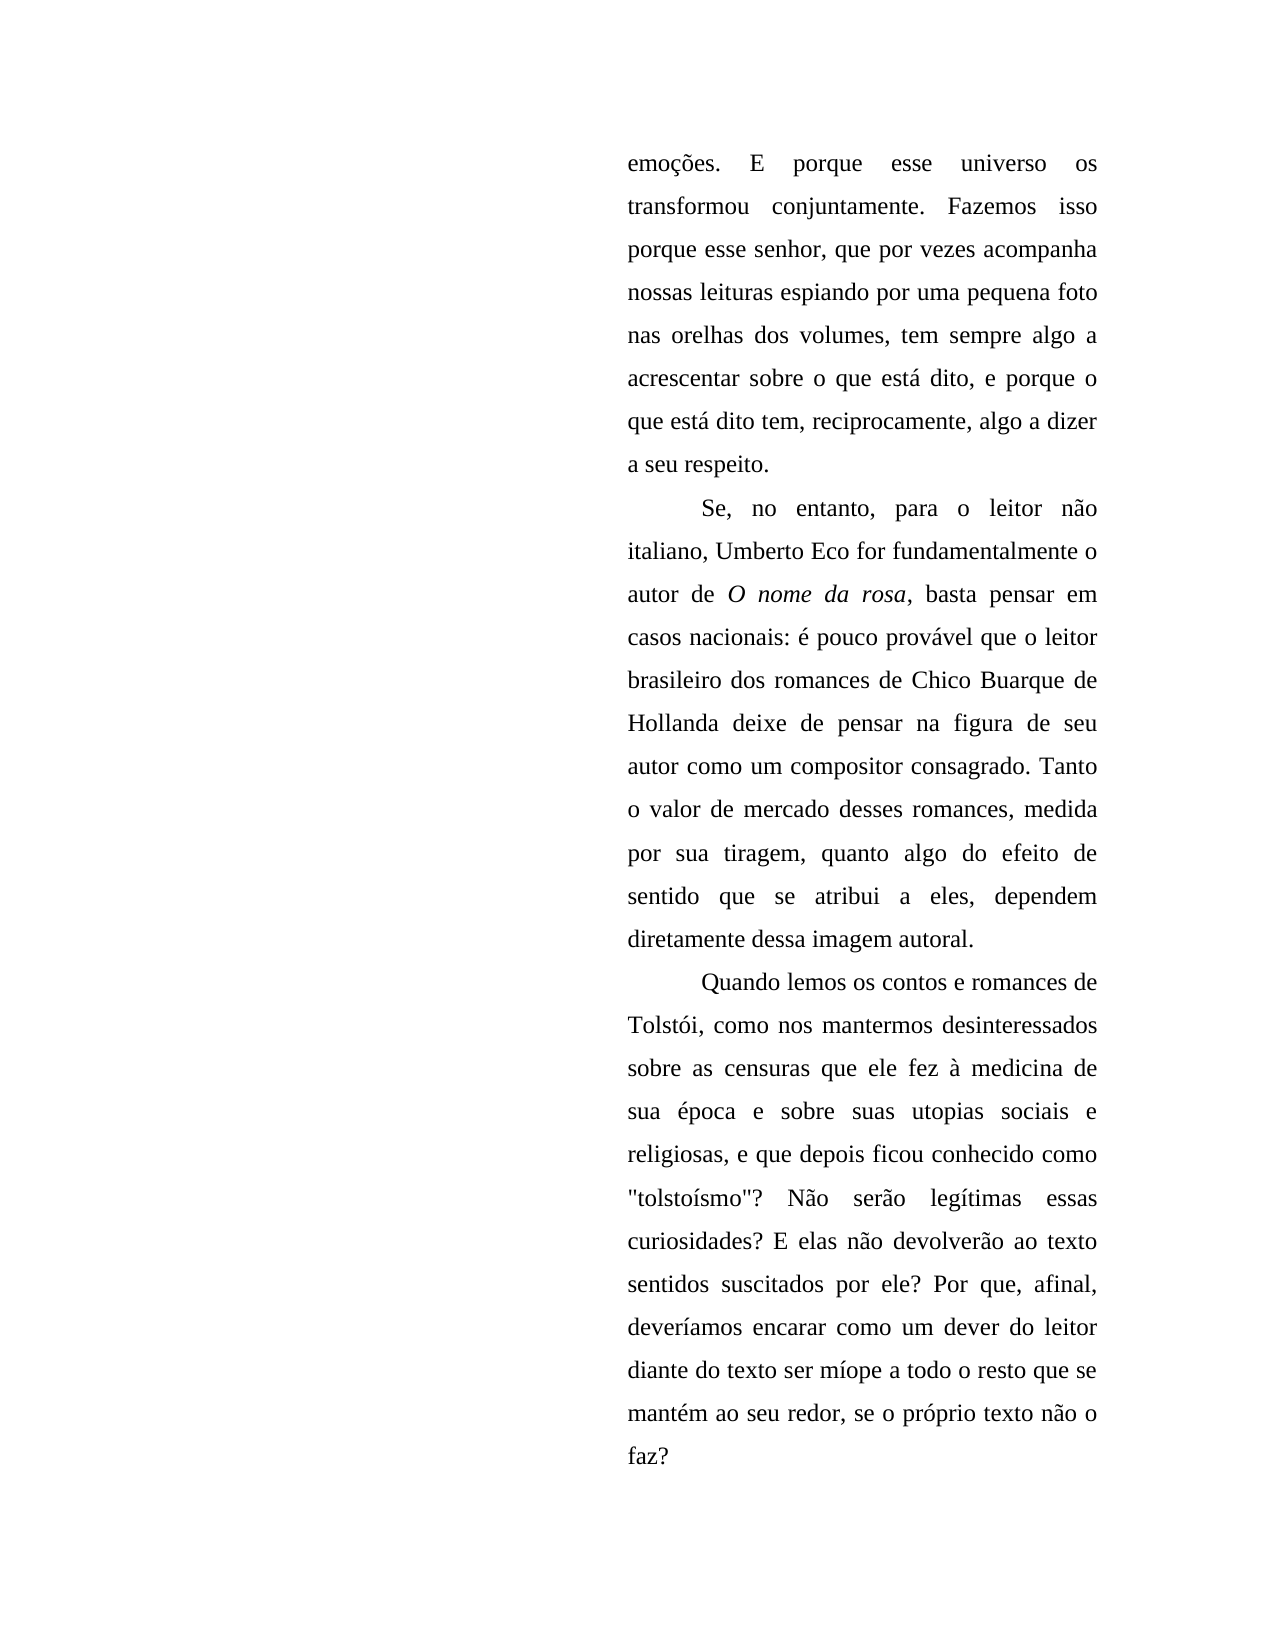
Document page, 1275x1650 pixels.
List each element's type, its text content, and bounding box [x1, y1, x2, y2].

text Quando lemos os contos e romances de Tolstói, como nos mantermos desinteressados sobre as censuras que ele fez à medicina de sua época e sobre suas utopias sociais e religiosas, e que depois ficou conhecido como "tolstoísmo"? Não serão legítimas essas curiosidades? E elas não devolverão ao texto sentidos suscitados por ele? Por que, afinal, deveríamos encarar como um dever do leitor diante do texto ser míope a todo o resto que se mantém ao seu redor, se o próprio texto não o faz? [627, 967, 1098, 1470]
text Se, no entanto, para o leitor não italiano, Umberto Eco for fundamentalmente o autor de O nome da rosa, basta pensar em casos nacionais: é pouco provável que o leitor brasileiro dos romances de Chico Buarque de Hollanda deixe de pensar na figura de seu autor como um compositor consagrado. Tanto o valor de mercado desses romances, medida por sua tiragem, quanto algo do efeito de sentido que se atribui a eles, dependem diretamente dessa imagem autoral. [627, 493, 1098, 953]
